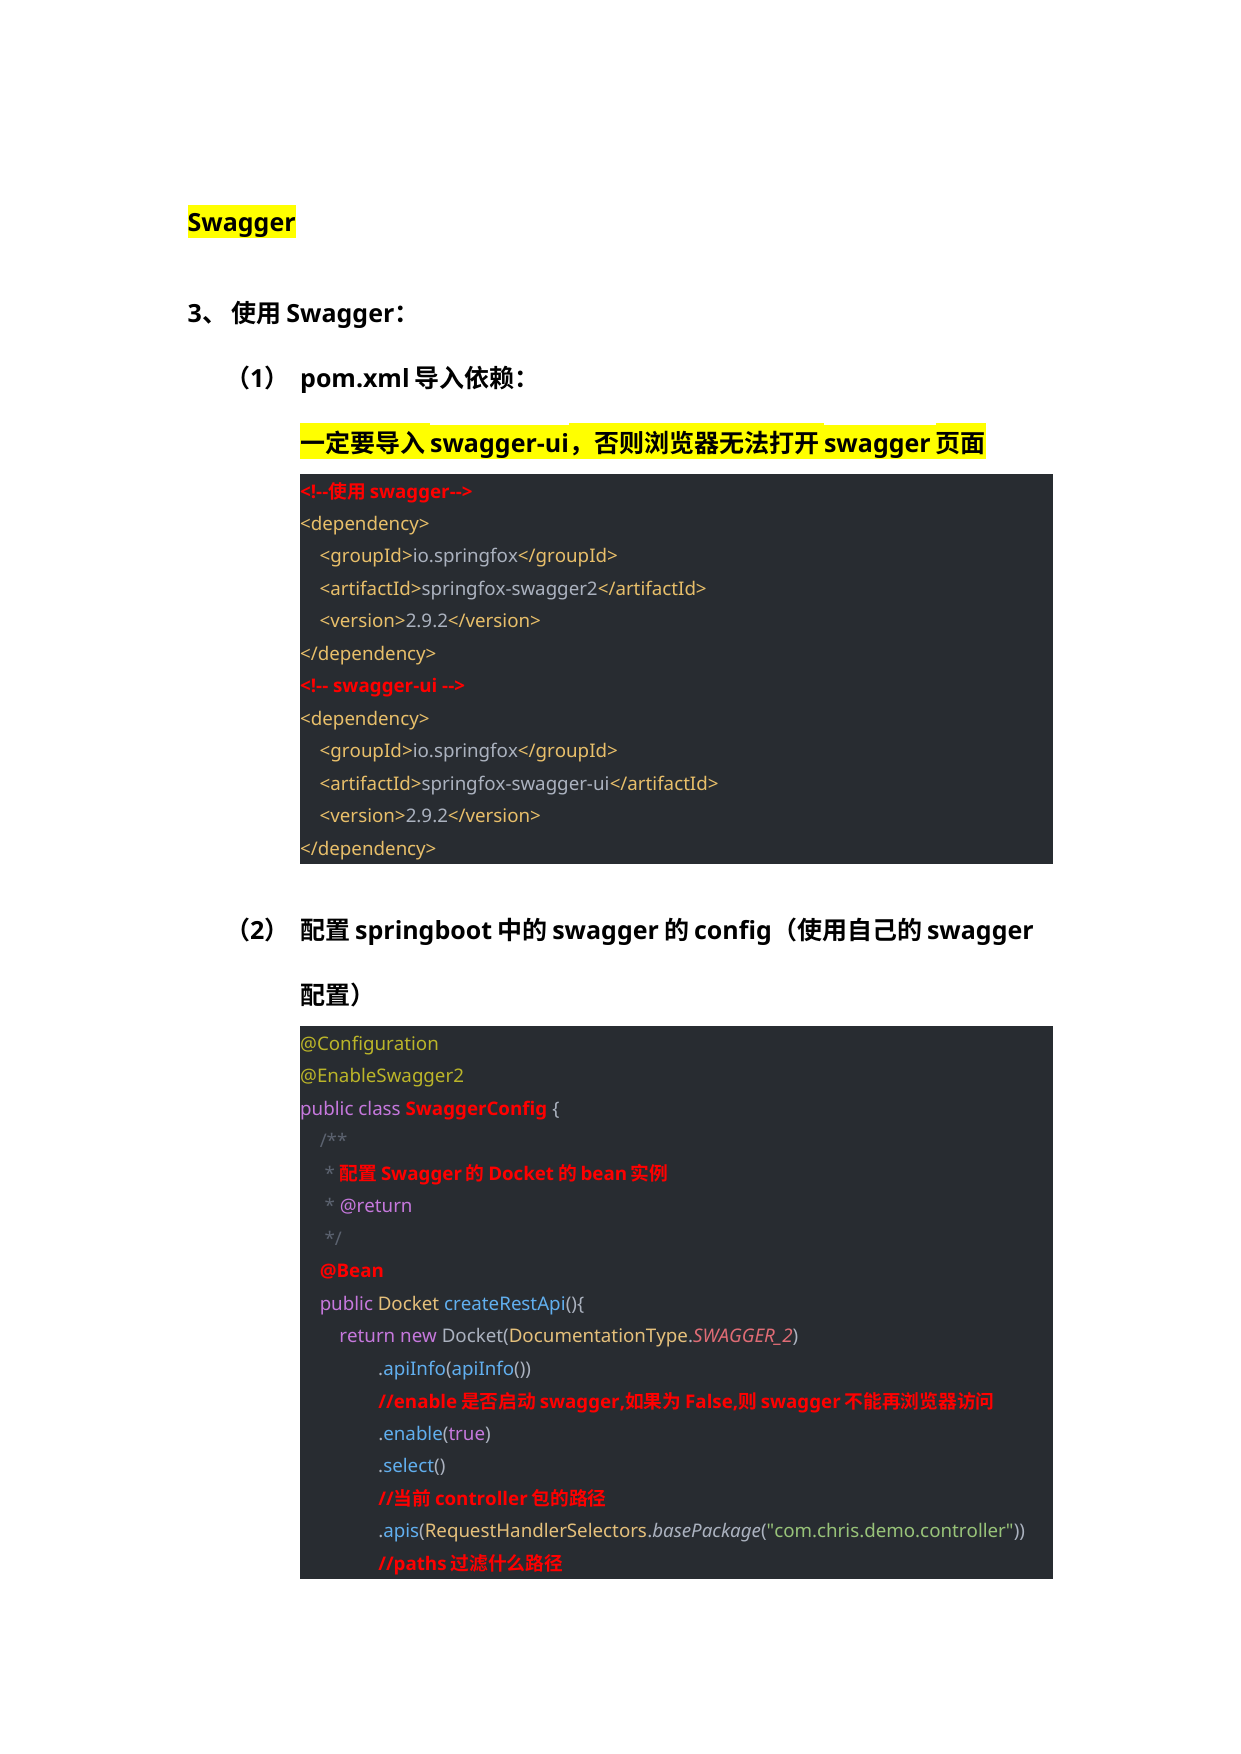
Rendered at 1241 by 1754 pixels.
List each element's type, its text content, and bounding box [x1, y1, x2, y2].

list 使用Swagger： [187, 279, 1053, 344]
list <!--使用swagger--> <dependency> <groupId>io.springfox</groupId> <artifactId>springfox-swagger2</artifactId> <version>2.9.2</version> </dependency> <!-- swagger-ui --> <dependency> <groupId>io.springfox</groupId> <artifactId>springfox-swagger-ui</artifactId> <version>2.9.2</version> </dependency> [300, 474, 1053, 864]
list 配置springboot中的swagger的config（使用自己的swagger配置） [225, 896, 1053, 1026]
subtitle Swagger [187, 189, 1053, 254]
list pom.xml导入依赖： [225, 344, 1053, 409]
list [300, 1026, 1053, 1579]
list 一定要导入swagger-ui，否则浏览器无法打开swagger页面 [300, 409, 1053, 474]
